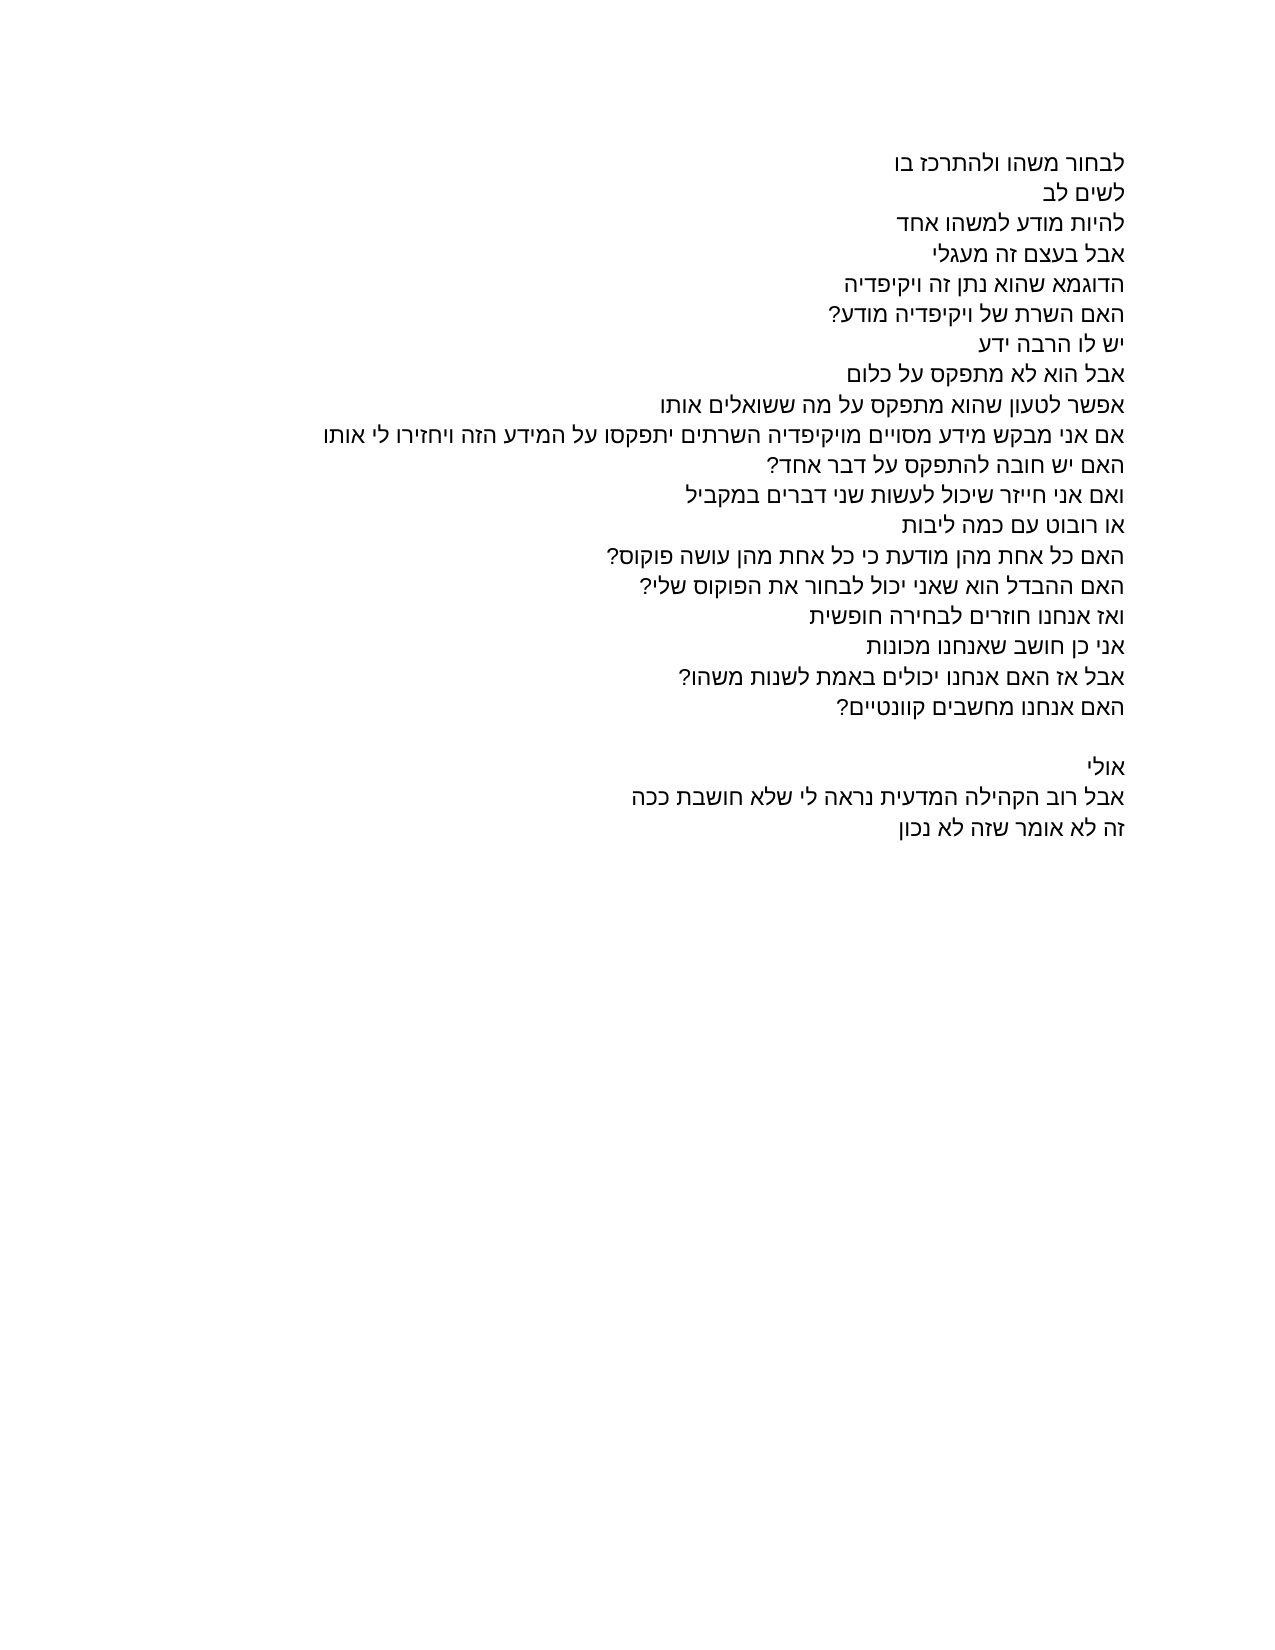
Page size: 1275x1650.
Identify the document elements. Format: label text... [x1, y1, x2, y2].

text לבחור משהו ולהתרכז בו [150, 150, 1125, 176]
text או רובוט עם כמה ליבות [150, 512, 1125, 539]
text אם אני מבקש מידע מסויים מויקיפדיה השרתים יתפקסו על המידע הזה ויחזירו לי אותו [150, 422, 1125, 448]
text זה לא אומר שזה לא נכון [150, 814, 1125, 841]
text האם אנחנו מחשבים קוונטיים? [150, 694, 1125, 720]
text אולי [150, 754, 1125, 781]
text הדוגמא שהוא נתן זה ויקיפדיה [150, 271, 1125, 297]
text האם ההבדל הוא שאני יכול לבחור את הפוקוס שלי? [150, 573, 1125, 599]
text לשים לב [150, 180, 1125, 207]
text אבל בעצם זה מעגלי [150, 241, 1125, 267]
text יש לו הרבה ידע [150, 331, 1125, 358]
text אפשר לטעון שהוא מתפקס על מה ששואלים אותו [150, 392, 1125, 418]
text אבל רוב הקהילה המדעית נראה לי שלא חושבת ככה [150, 784, 1125, 811]
text האם השרת של ויקיפדיה מודע? [150, 301, 1125, 327]
text ואז אנחנו חוזרים לבחירה חופשית [150, 603, 1125, 629]
text אבל אז האם אנחנו יכולים באמת לשנות משהו? [150, 663, 1125, 690]
text האם כל אחת מהן מודעת כי כל אחת מהן עושה פוקוס? [150, 543, 1125, 569]
text האם יש חובה להתפקס על דבר אחד? [150, 452, 1125, 478]
text אבל הוא לא מתפקס על כלום [150, 361, 1125, 388]
text להיות מודע למשהו אחד [150, 210, 1125, 237]
text אני כן חושב שאנחנו מכונות [150, 633, 1125, 660]
text ואם אני חייזר שיכול לעשות שני דברים במקביל [150, 482, 1125, 509]
